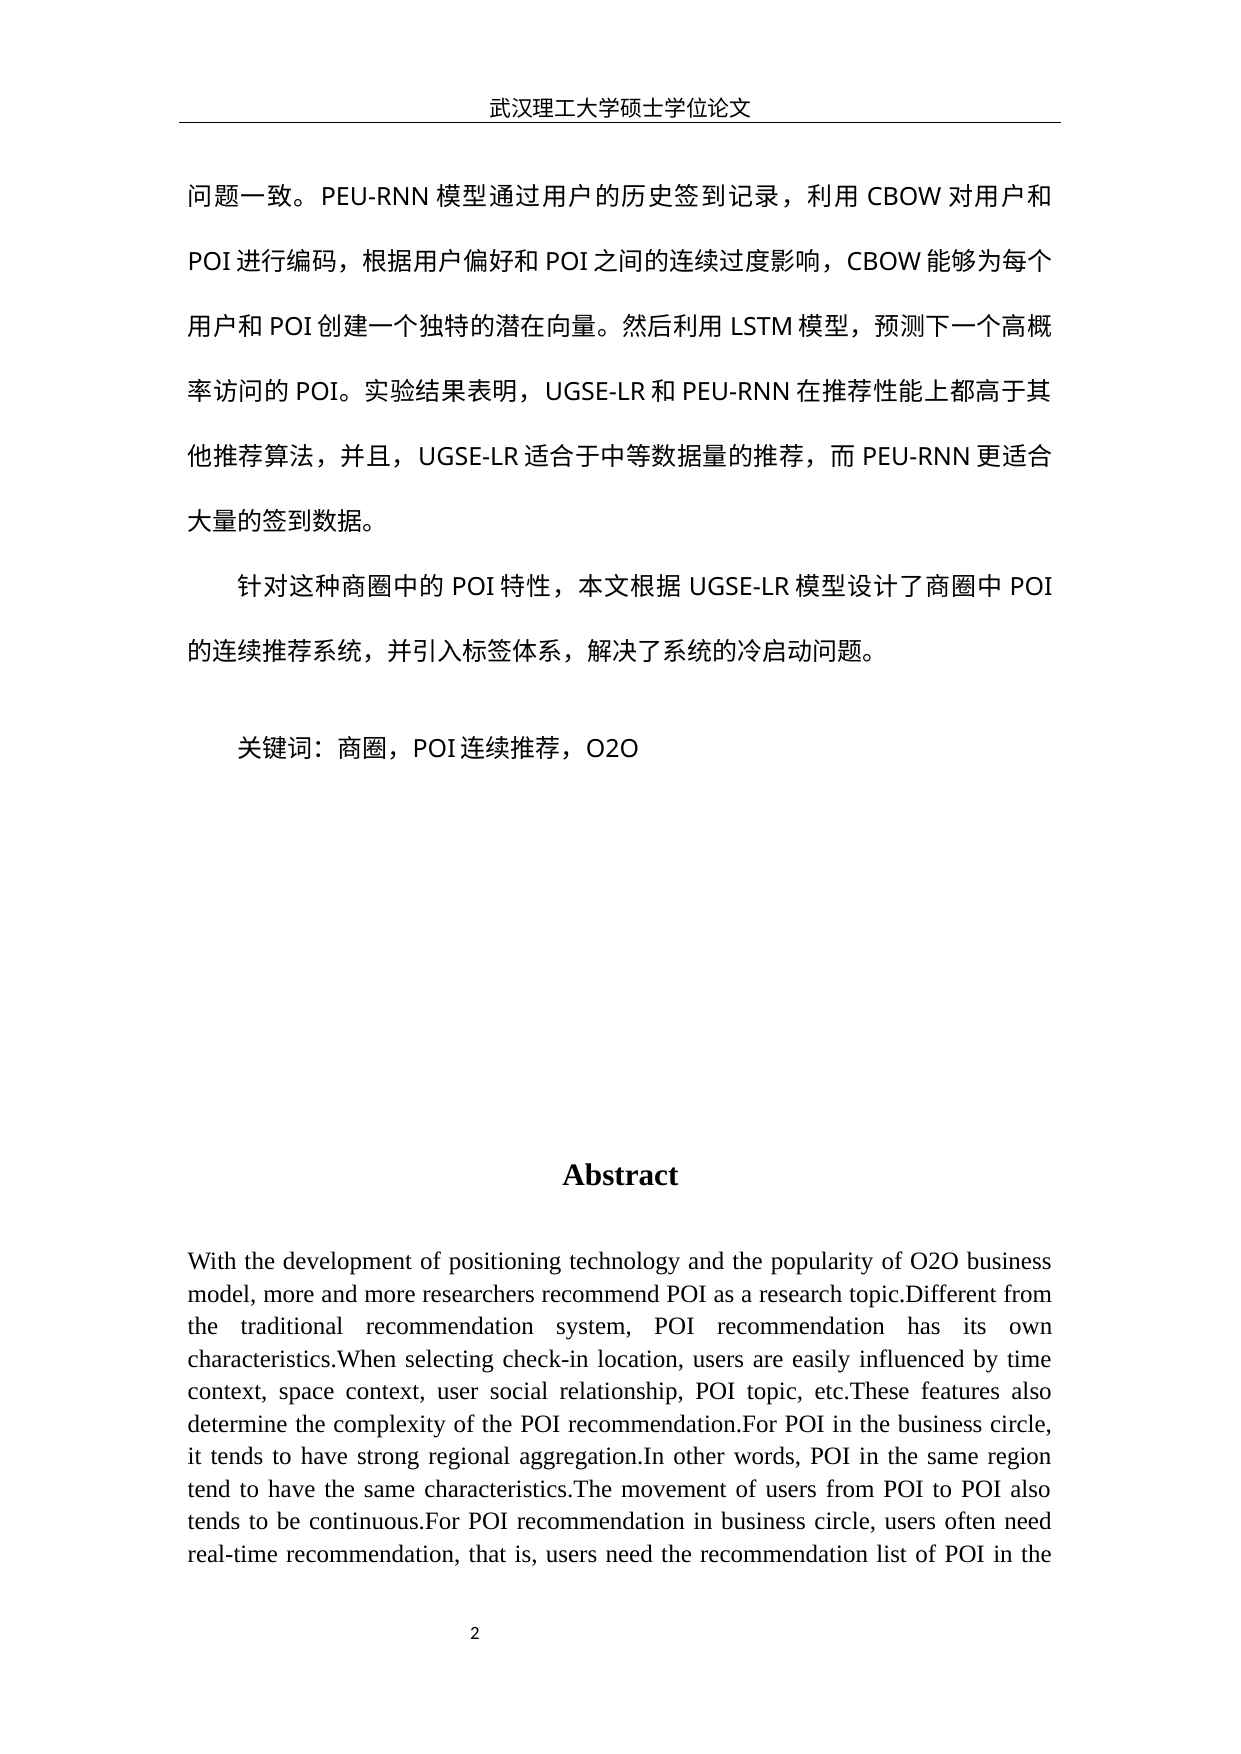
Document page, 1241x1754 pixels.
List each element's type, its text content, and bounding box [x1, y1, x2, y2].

text Abstract [187, 1142, 1053, 1207]
text 针对这种商圈中的POI特性，本文根据UGSE-LR模型设计了商圈中POI的连续推荐系统，并引入标签体系，解决了系统的冷启动问题。 [187, 552, 1053, 682]
text 关键词：商圈，POI连续推荐，O2O [187, 714, 1053, 779]
